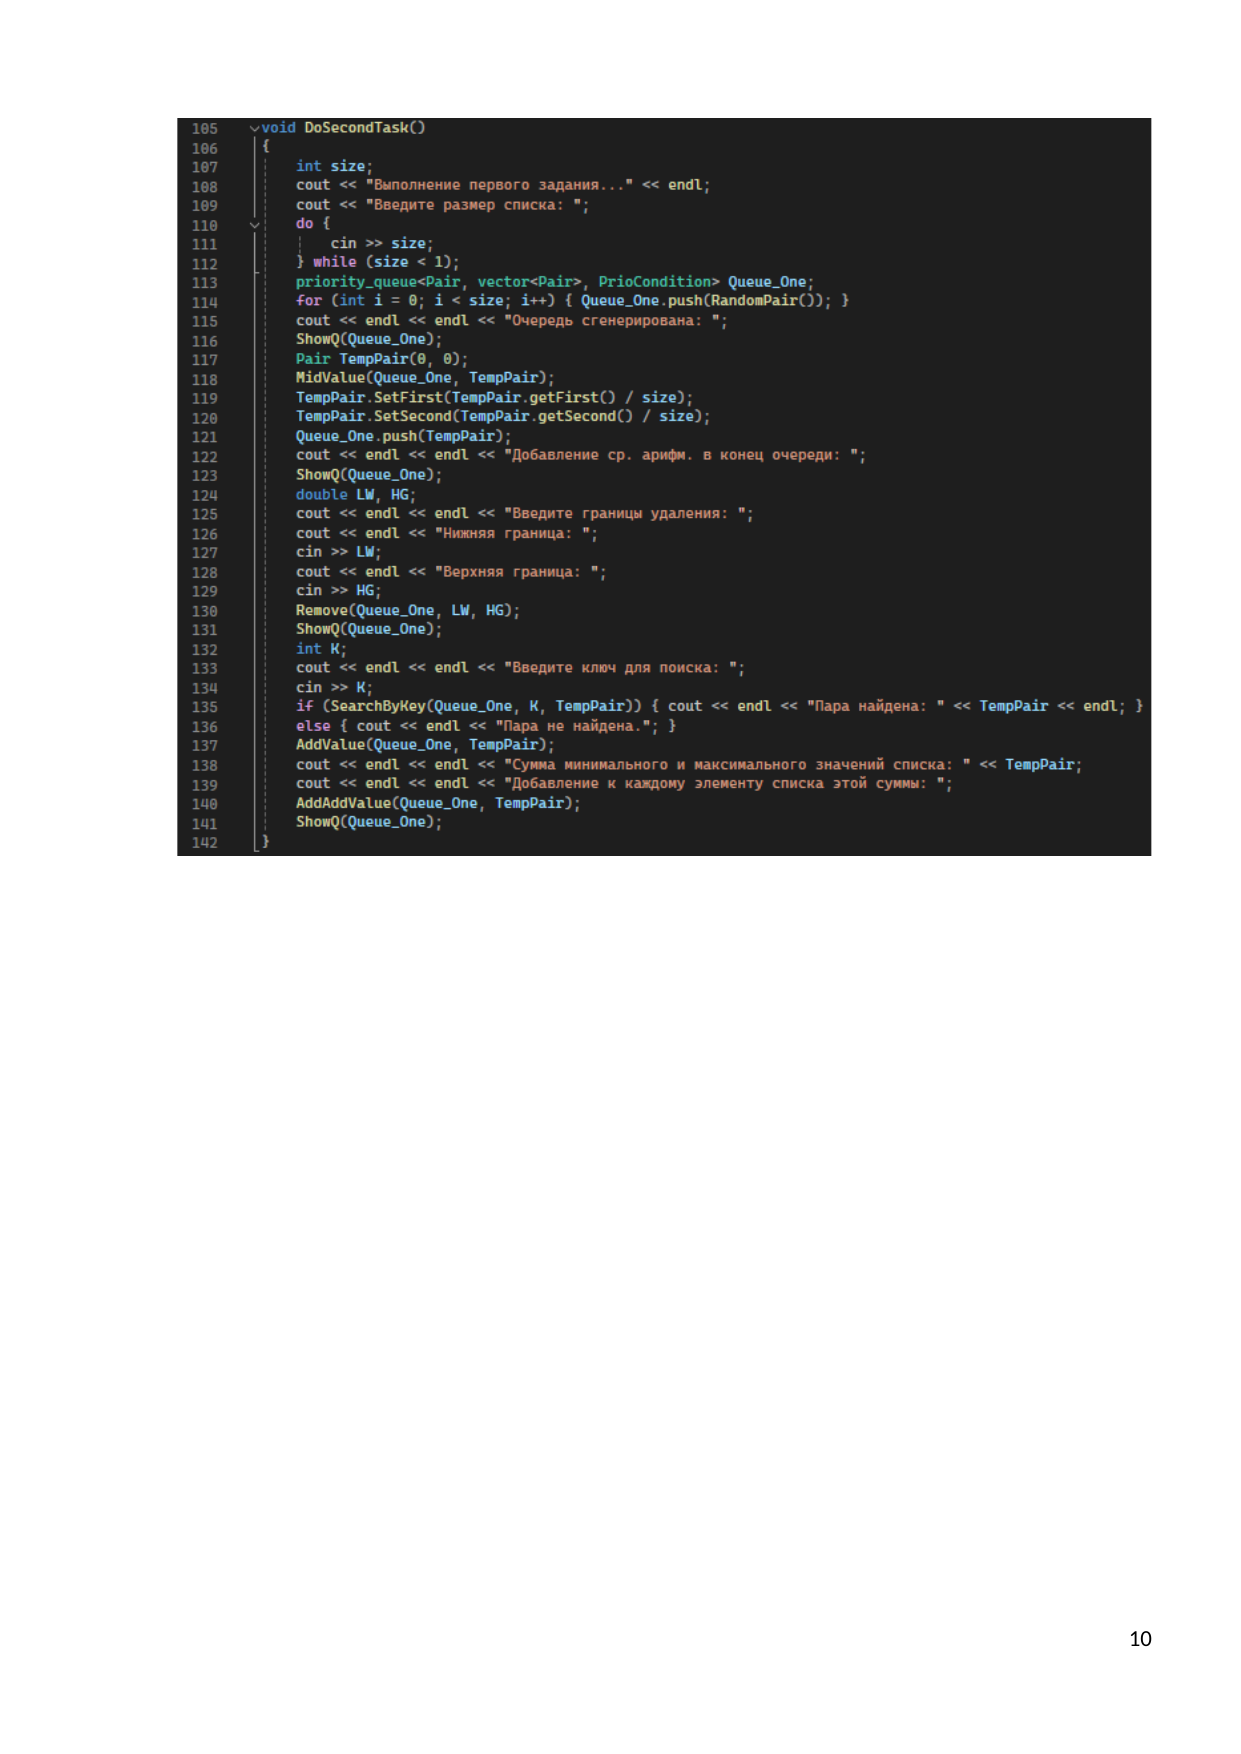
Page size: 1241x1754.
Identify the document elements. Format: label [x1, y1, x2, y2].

picture [177, 118, 1152, 856]
